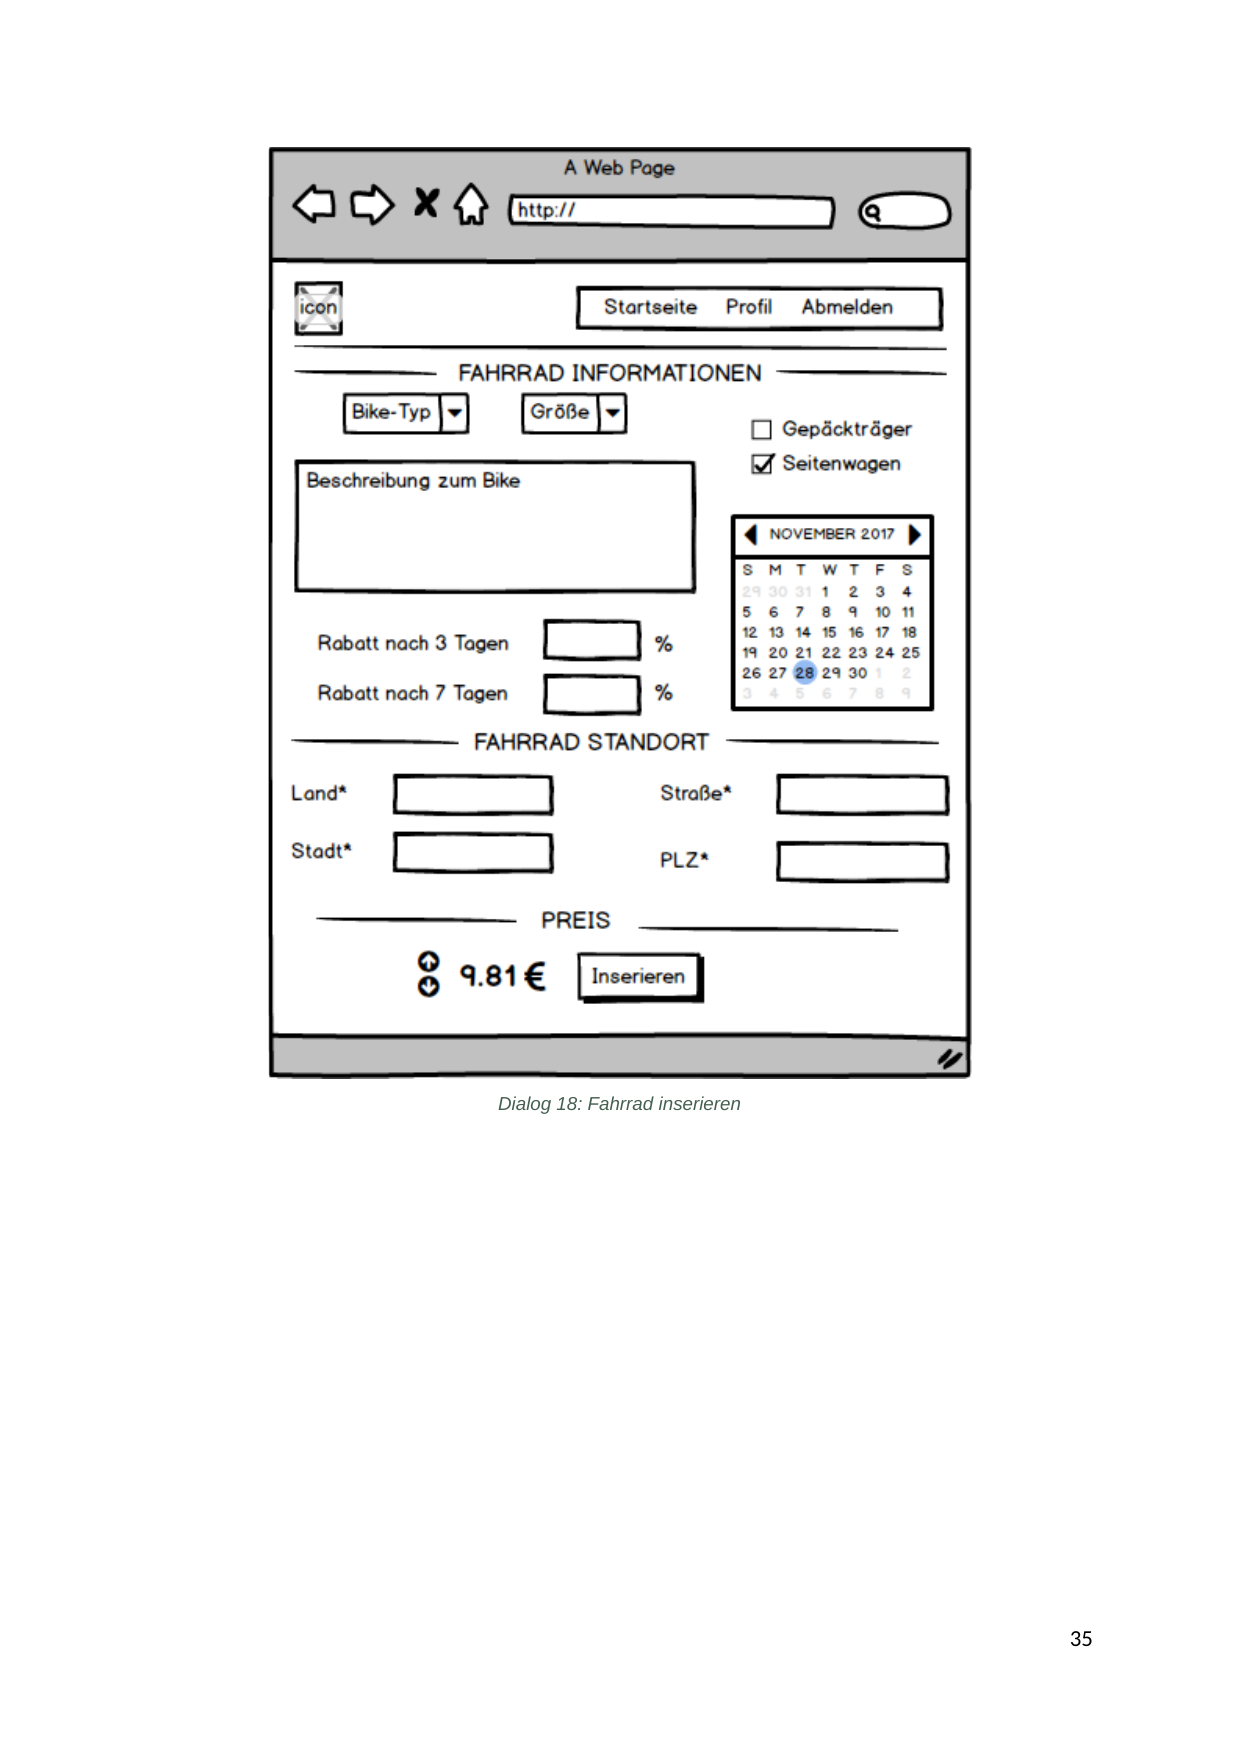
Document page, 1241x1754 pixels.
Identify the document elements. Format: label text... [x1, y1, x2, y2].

picture [268, 147, 972, 1079]
text Dialog 18: Fahrrad inserieren [148, 1093, 1093, 1114]
